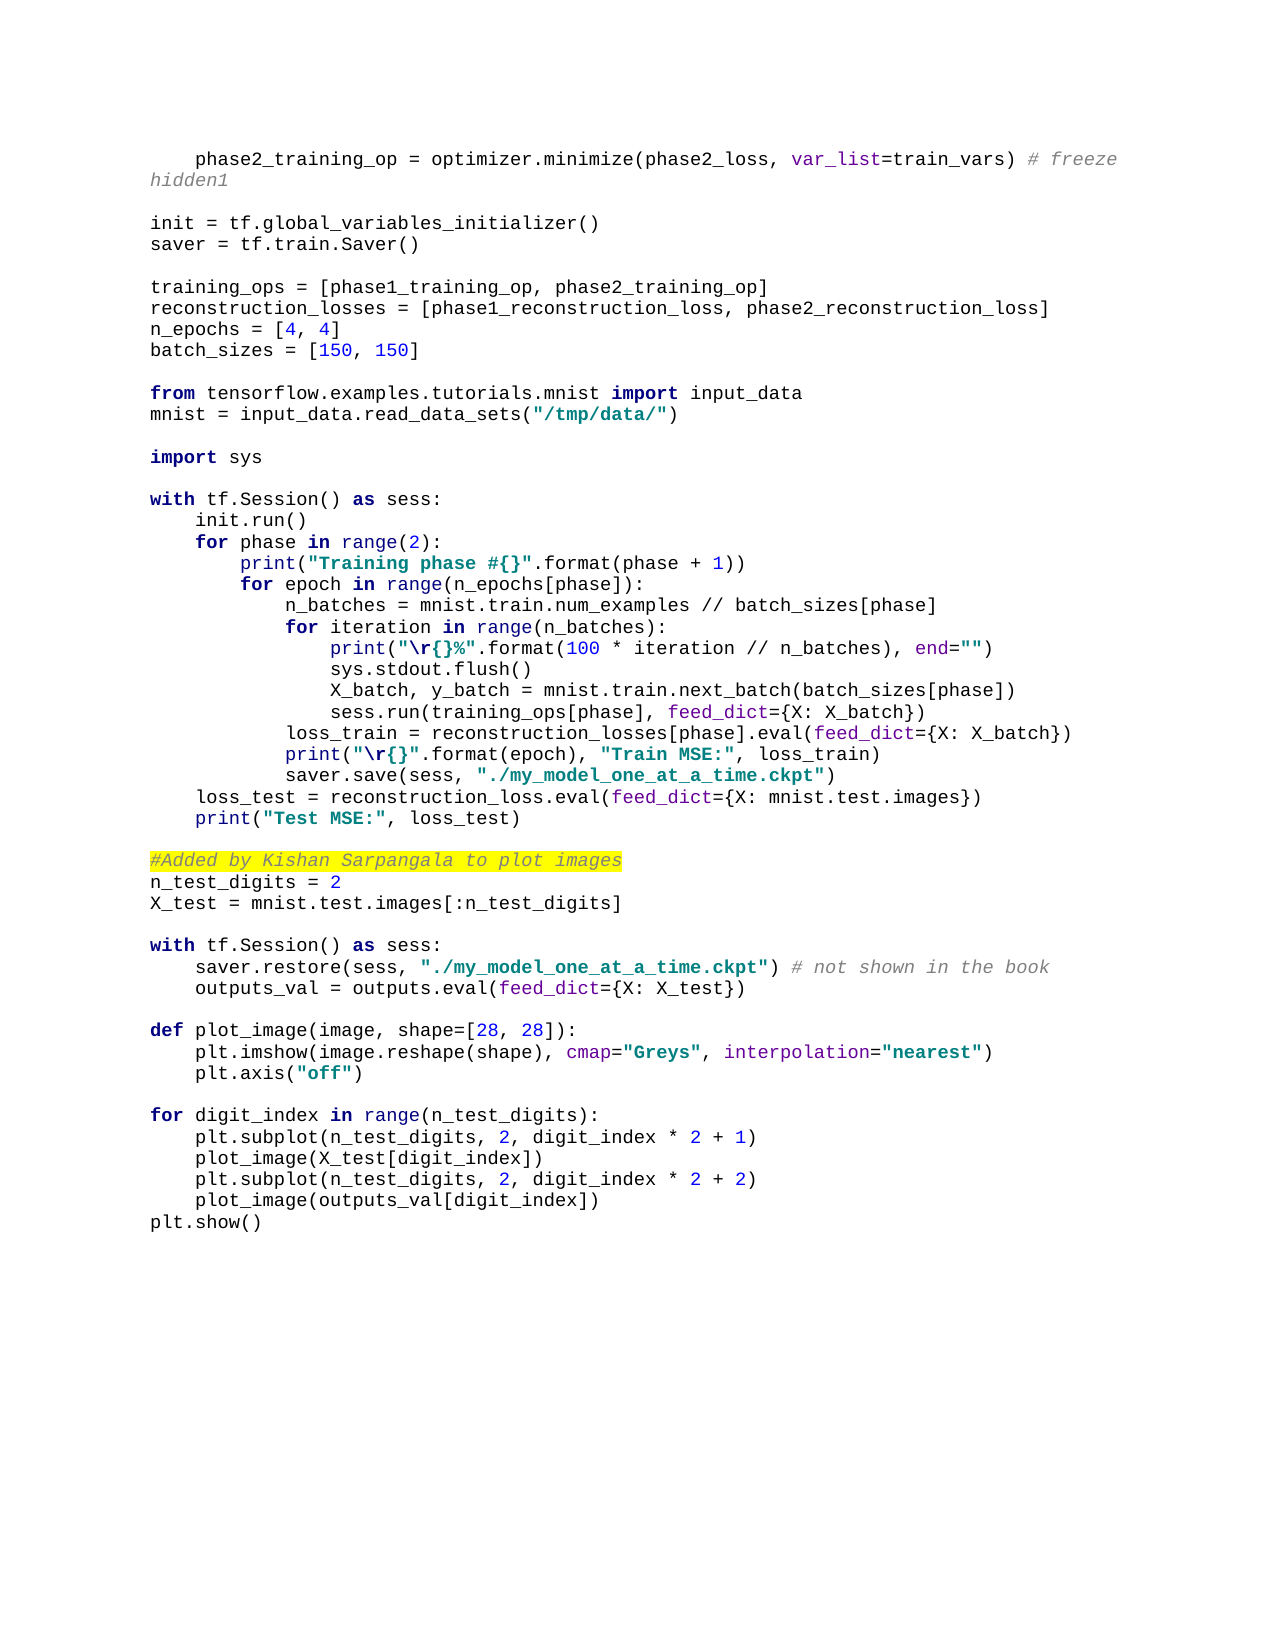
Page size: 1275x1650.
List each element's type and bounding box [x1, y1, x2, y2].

text [150, 150, 1125, 1234]
